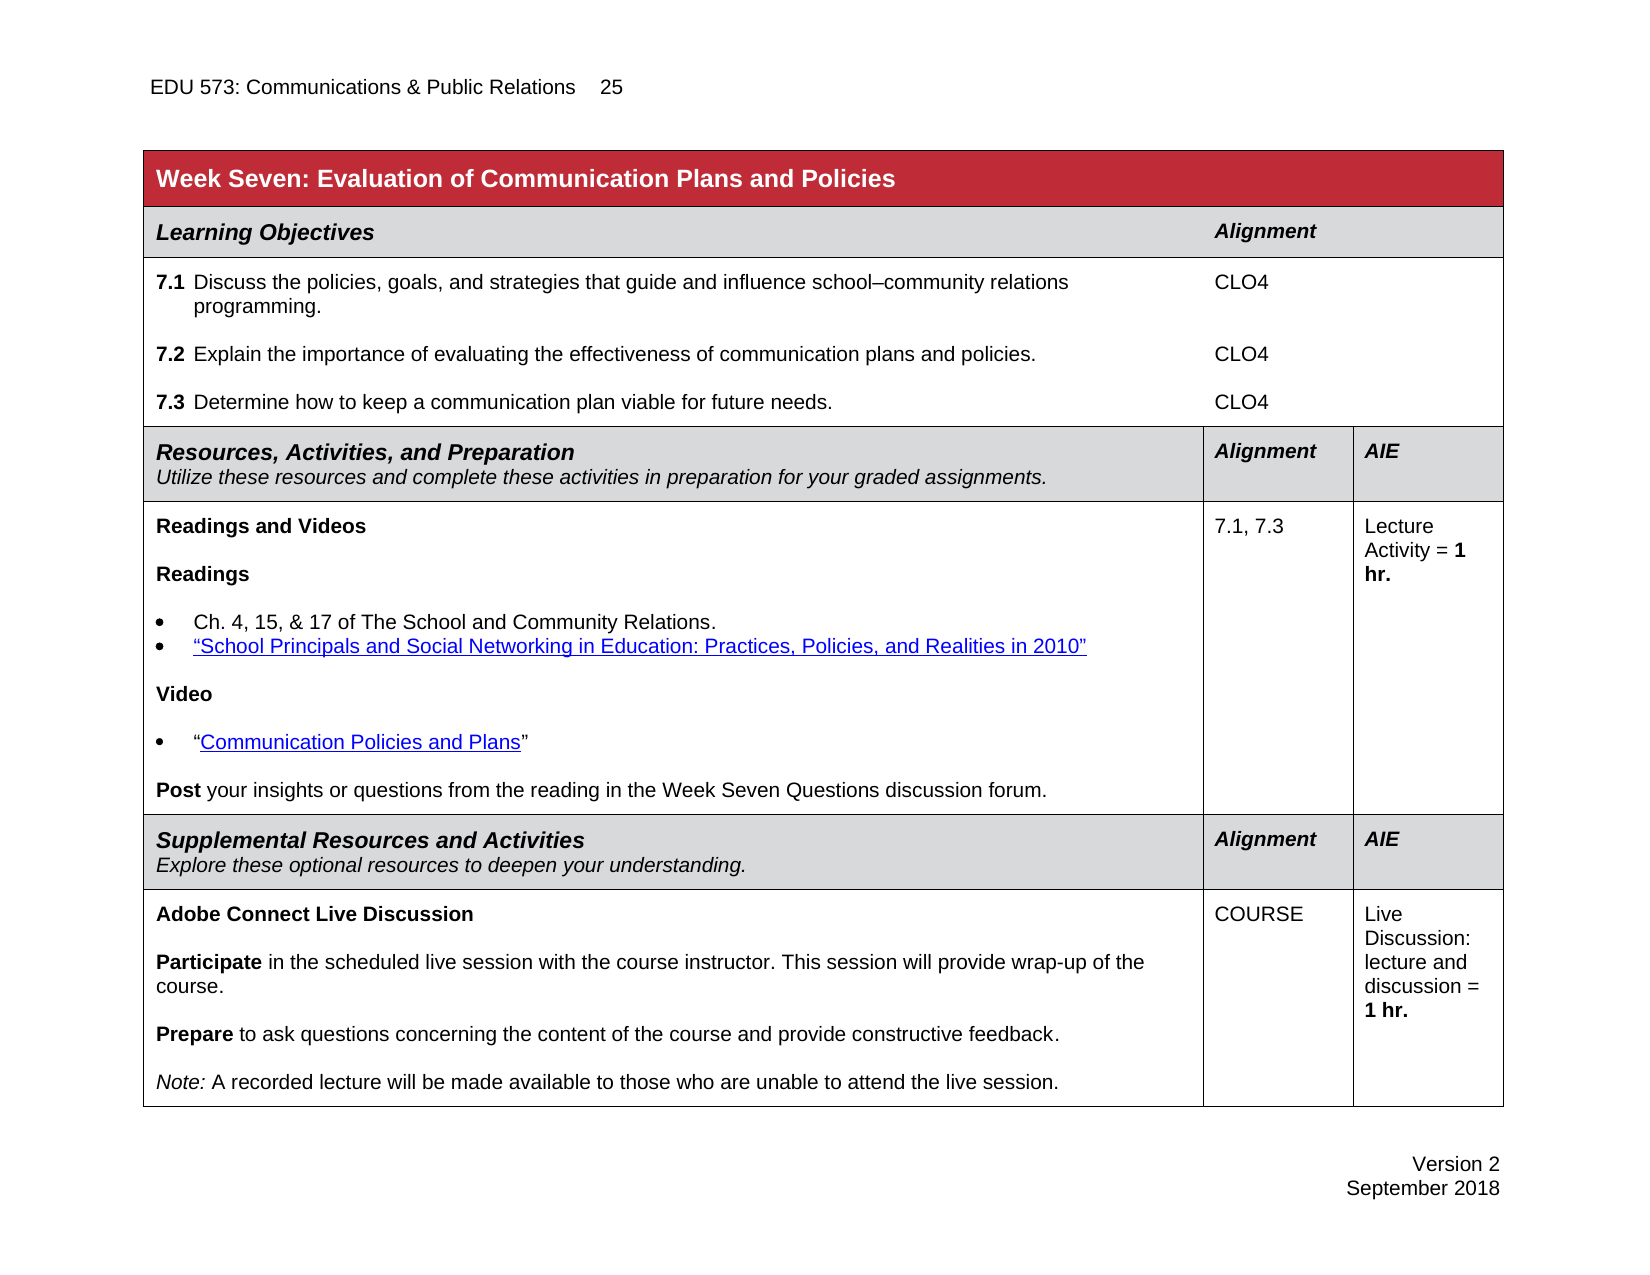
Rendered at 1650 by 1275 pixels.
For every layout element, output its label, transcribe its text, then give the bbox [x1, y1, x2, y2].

table_cell Determine how to keep a communication plan viable for future needs. [144, 378, 1203, 426]
table_cell 7.1, 7.3 [1204, 502, 1353, 814]
table_header [1353, 151, 1503, 206]
table_cell Lecture Activity = 1 hr. [1354, 502, 1503, 814]
table_cell Adobe Connect Live Discussion Participate in the scheduled live session with the course instructor. This session will provide wrap-up of the course. Prepare to ask questions concerning the content of the course and provide constructive feedback. Note: A recorded lecture will be made available to those who are unable to attend the live session. [144, 890, 1203, 1106]
table_cell Resources, Activities, and Preparation Utilize these resources and complete these activities in preparation for your graded assignments. [144, 427, 1203, 501]
table_cell AIE [1354, 815, 1503, 889]
table_cell COURSE [1204, 890, 1353, 1106]
table_cell Alignment [1204, 427, 1353, 501]
table_cell Alignment [1204, 815, 1353, 889]
table_cell CLO4 [1203, 330, 1503, 378]
table_cell Learning Objectives [144, 207, 1203, 257]
table_cell CLO4 [1203, 378, 1503, 426]
table_cell Readings and Videos Readings Ch. 4, 15, & 17 of The School and Community Relations. “School Principals and Social Networking in Education: Practices, Policies, and Realities in 2010” Video “Communication Policies and Plans” Post your insights or questions from the reading in the Week Seven Questions discussion forum. [144, 502, 1203, 814]
table_header [1203, 151, 1353, 206]
table_cell Alignment [1203, 207, 1503, 257]
table_cell Live Discussion: lecture and discussion = 1 hr. [1354, 890, 1503, 1106]
table_header Week Seven: Evaluation of Communication Plans and Policies [144, 151, 1203, 206]
table_cell Supplemental Resources and Activities Explore these optional resources to deepen your understanding. [144, 815, 1203, 889]
table_cell CLO4 [1203, 258, 1503, 330]
table_cell Explain the importance of evaluating the effectiveness of communication plans and policies. [144, 330, 1203, 378]
table_cell AIE [1354, 427, 1503, 501]
table_cell Discuss the policies, goals, and strategies that guide and influence school–community relations programming. [144, 258, 1203, 330]
